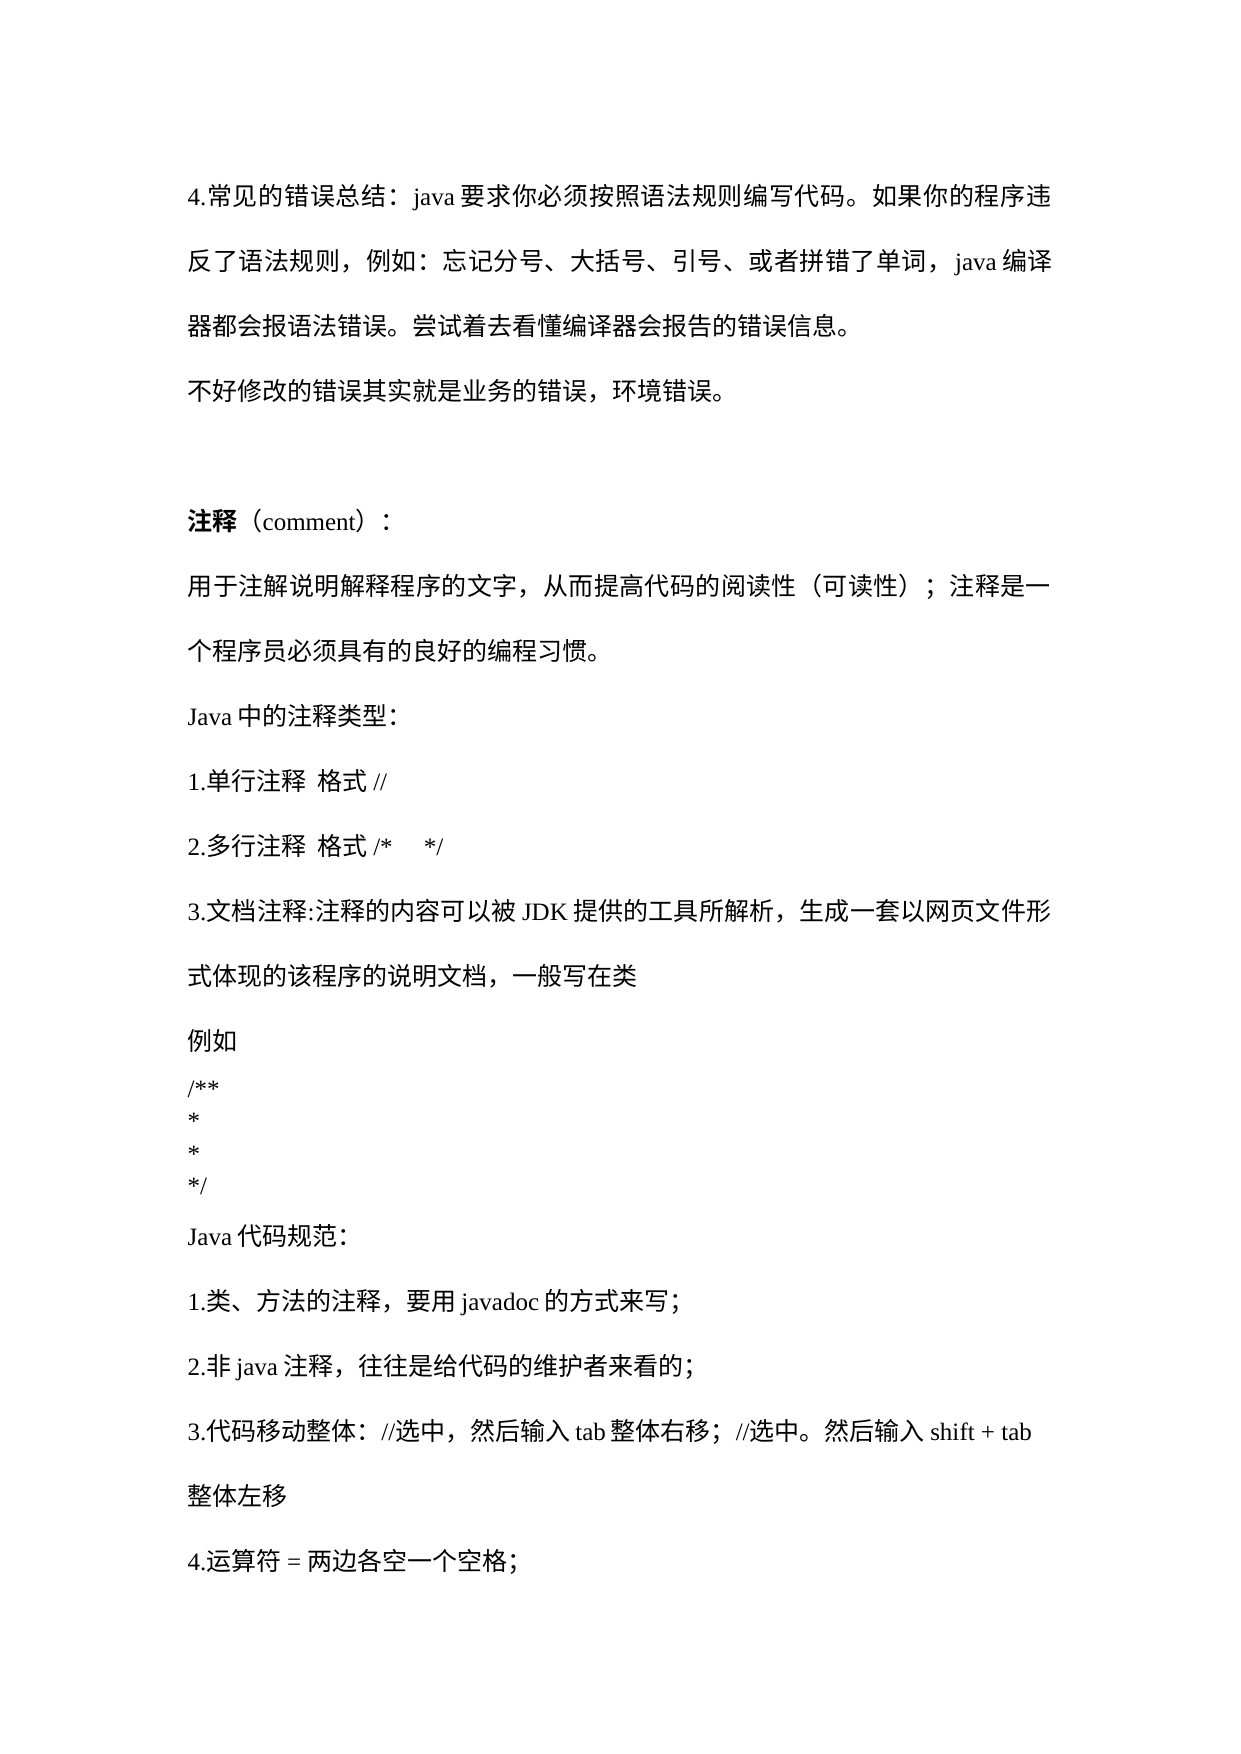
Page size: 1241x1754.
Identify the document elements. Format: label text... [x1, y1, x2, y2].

text 整体左移 [187, 1462, 1053, 1527]
text 2.非java注释，往往是给代码的维护者来看的； [187, 1332, 1053, 1397]
text 注释（comment）： [187, 487, 1053, 552]
text * * */ [187, 1104, 1053, 1202]
text 2.多行注释 格式 /* */ [187, 812, 1053, 877]
text 4.常见的错误总结：java要求你必须按照语法规则编写代码。如果你的程序违反了语法规则，例如：忘记分号、大括号、引号、或者拼错了单词，java编译器都会报语法错误。尝试着去看懂编译器会报告的错误信息。 [187, 162, 1053, 357]
text 4.运算符 = 两边各空一个空格； [187, 1527, 1053, 1592]
text Java中的注释类型： [187, 682, 1053, 747]
text 3.文档注释:注释的内容可以被JDK提供的工具所解析，生成一套以网页文件形式体现的该程序的说明文档，一般写在类 [187, 877, 1053, 1007]
text 3.代码移动整体：//选中，然后输入tab整体右移；//选中。然后输入 shift + tab [187, 1397, 1053, 1462]
text Java代码规范： [187, 1202, 1053, 1267]
text 例如 [187, 1007, 1053, 1072]
text 1.单行注释 格式 // [187, 747, 1053, 812]
text 用于注解说明解释程序的文字，从而提高代码的阅读性（可读性）；注释是一个程序员必须具有的良好的编程习惯。 [187, 552, 1053, 682]
text 1.类、方法的注释，要用javadoc的方式来写； [187, 1267, 1053, 1332]
text /** [187, 1072, 1053, 1104]
text 不好修改的错误其实就是业务的错误，环境错误。 [187, 357, 1053, 422]
